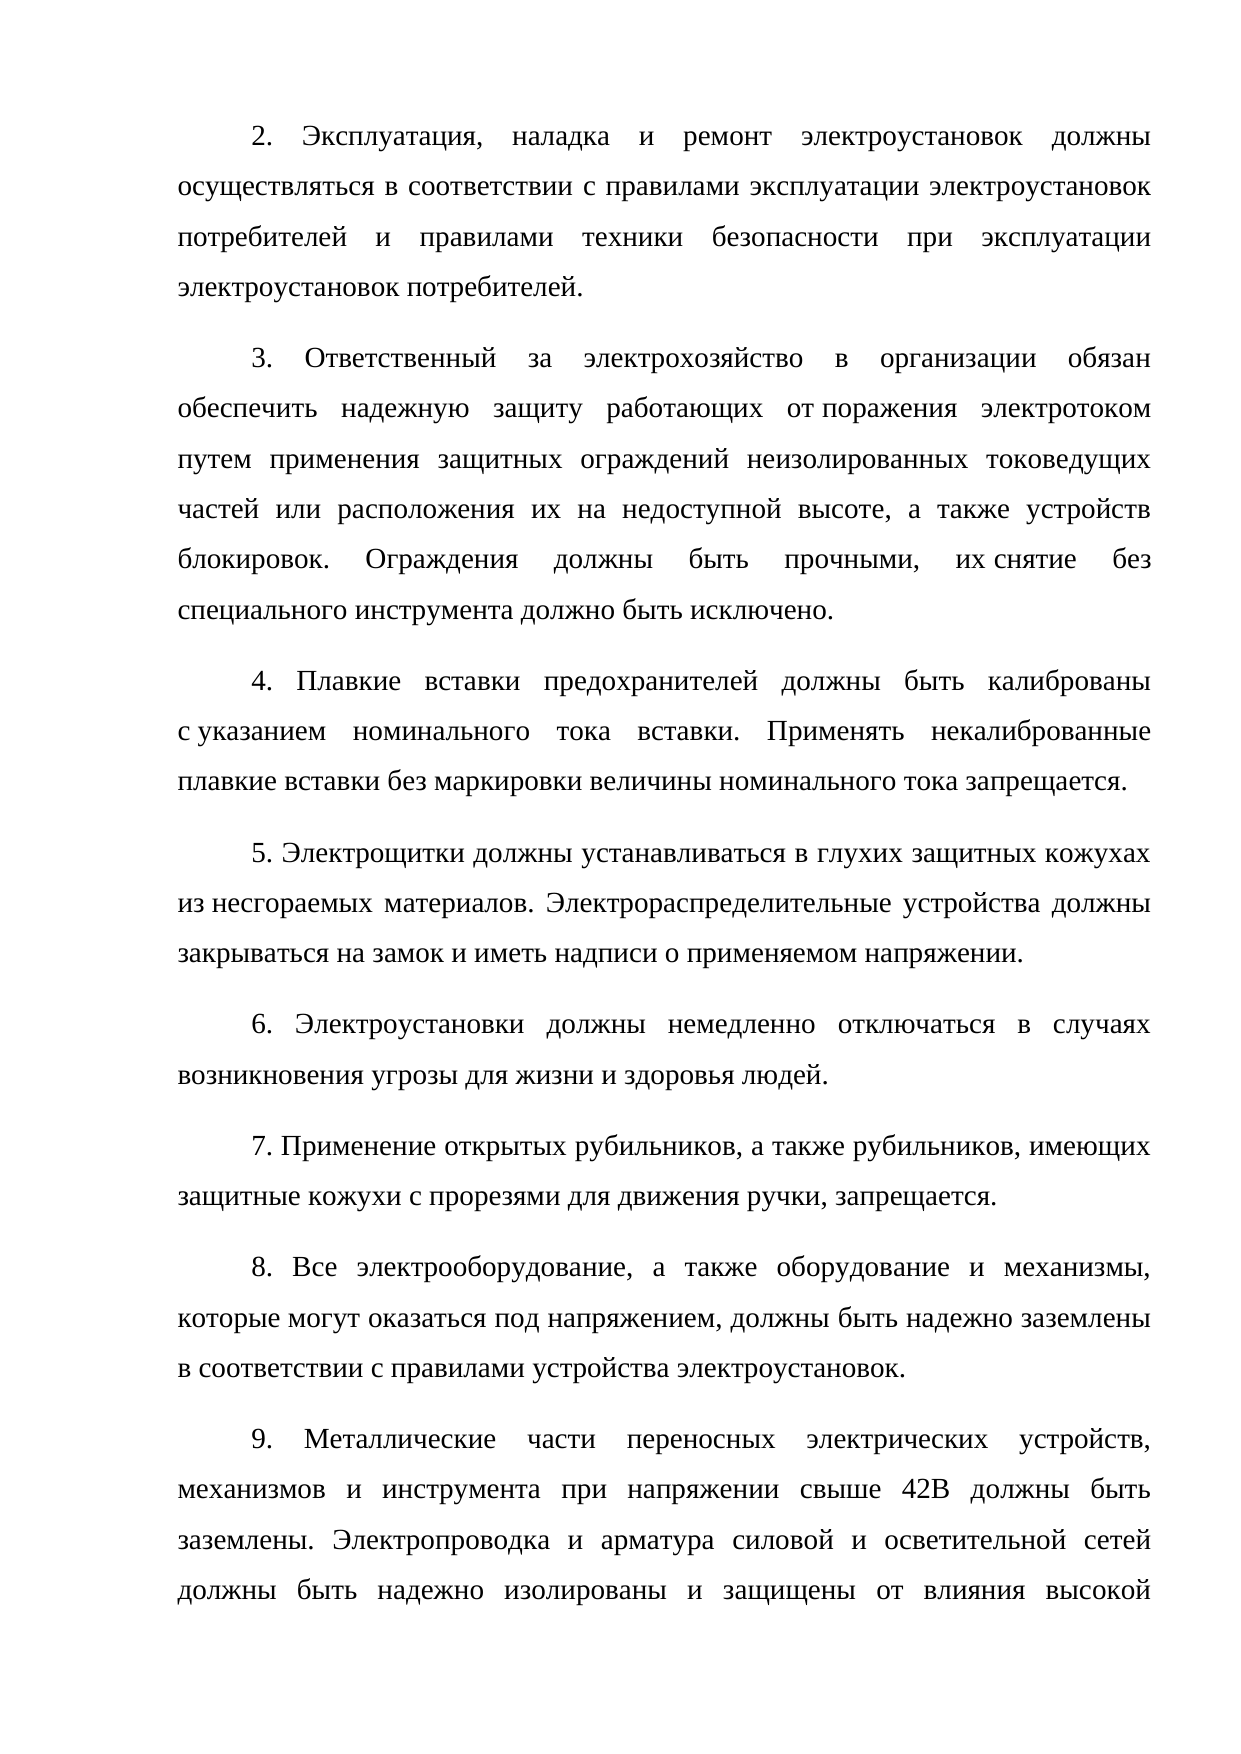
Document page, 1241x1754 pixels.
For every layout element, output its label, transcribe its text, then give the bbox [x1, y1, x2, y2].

text 3. Ответственный за электрохозяйство в организации обязан обеспечить надежную защиту работающих от поражения электротоком путем применения защитных ограждений неизолированных токоведущих частей или расположения их на недоступной высоте, а также устройств блокировок. Ограждения должны быть прочными, их снятие без специального инструмента должно быть исключено. [177, 340, 1152, 625]
text 7. Применение открытых рубильников, а также рубильников, имеющих защитные кожухи с прорезями для движения ручки, запрещается. [177, 1128, 1152, 1212]
text 2. Эксплуатация, наладка и ремонт электроустановок должны осуществляться в соответствии с правилами эксплуатации электроустановок потребителей и правилами техники безопасности при эксплуатации электроустановок потребителей. [177, 118, 1152, 303]
text 8. Все электрооборудование, а также оборудование и механизмы, которые могут оказаться под напряжением, должны быть надежно заземлены в соответствии с правилами устройства электроустановок. [177, 1249, 1152, 1383]
text 5. Электрощитки должны устанавливаться в глухих защитных кожухах из несгораемых материалов. Электрораспределительные устройства должны закрываться на замок и иметь надписи о применяемом напряжении. [177, 835, 1152, 969]
text 6. Электроустановки должны немедленно отключаться в случаях возникновения угрозы для жизни и здоровья людей. [177, 1006, 1152, 1090]
text 4. Плавкие вставки предохранителей должны быть калиброваны с указанием номинального тока вставки. Применять некалиброванные плавкие вставки без маркировки величины номинального тока запрещается. [177, 663, 1152, 797]
